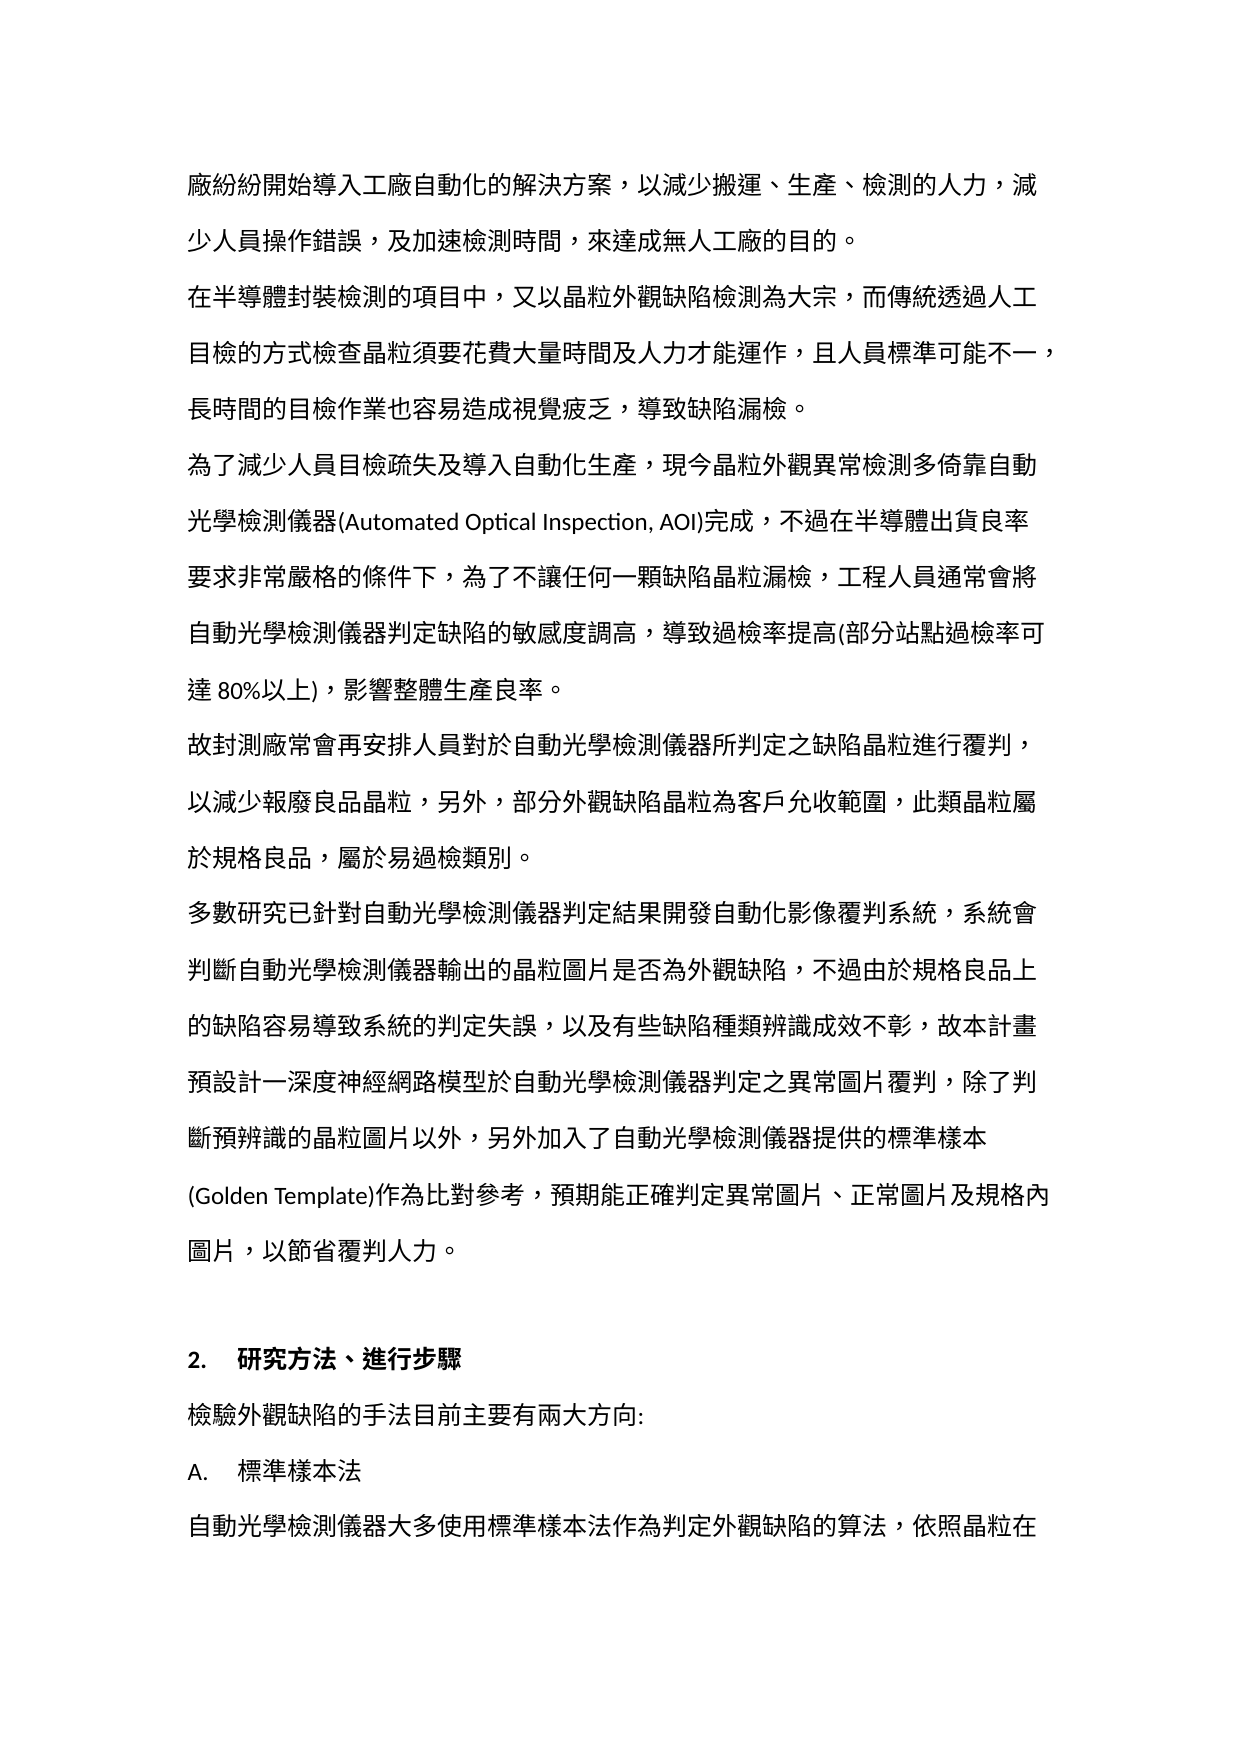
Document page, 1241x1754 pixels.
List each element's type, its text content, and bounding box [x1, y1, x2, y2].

list 研究方法、進行步驟 [187, 1339, 1053, 1377]
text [187, 164, 1053, 258]
text 為了減少人員目檢疏失及導入自動化生產，現今晶粒外觀異常檢測多倚靠自動光學檢測儀器(Automated Optical Inspection, AOI)完成，不過在半導體出貨良率要求非常嚴格的條件下，為了不讓任何一顆缺陷晶粒漏檢，工程人員通常會將自動光學檢測儀器判定缺陷的敏感度調高，導致過檢率提高(部分站點過檢率可達80%以上)，影響整體生產良率。 [187, 444, 1053, 707]
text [187, 1506, 1053, 1543]
text 在半導體封裝檢測的項目中，又以晶粒外觀缺陷檢測為大宗，而傳統透過人工目檢的方式檢查晶粒須要花費大量時間及人力才能運作，且人員標準可能不一，長時間的目檢作業也容易造成視覺疲乏，導致缺陷漏檢。 [187, 276, 1053, 426]
text 故封測廠常會再安排人員對於自動光學檢測儀器所判定之缺陷晶粒進行覆判，以減少報廢良品晶粒，另外，部分外觀缺陷晶粒為客戶允收範圍，此類晶粒屬於規格良品，屬於易過檢類別。 [187, 725, 1053, 875]
text 多數研究已針對自動光學檢測儀器判定結果開發自動化影像覆判系統，系統會判斷自動光學檢測儀器輸出的晶粒圖片是否為外觀缺陷，不過由於規格良品上的缺陷容易導致系統的判定失誤，以及有些缺陷種類辨識成效不彰，故本計畫預設計一深度神經網路模型於自動光學檢測儀器判定之異常圖片覆判，除了判斷預辨識的晶粒圖片以外，另外加入了自動光學檢測儀器提供的標準樣本(Golden Template)作為比對參考，預期能正確判定異常圖片、正常圖片及規格內圖片，以節省覆判人力。 [187, 893, 1053, 1268]
text 檢驗外觀缺陷的手法目前主要有兩大方向: [187, 1395, 1053, 1432]
list 標準樣本法 [187, 1450, 1053, 1488]
